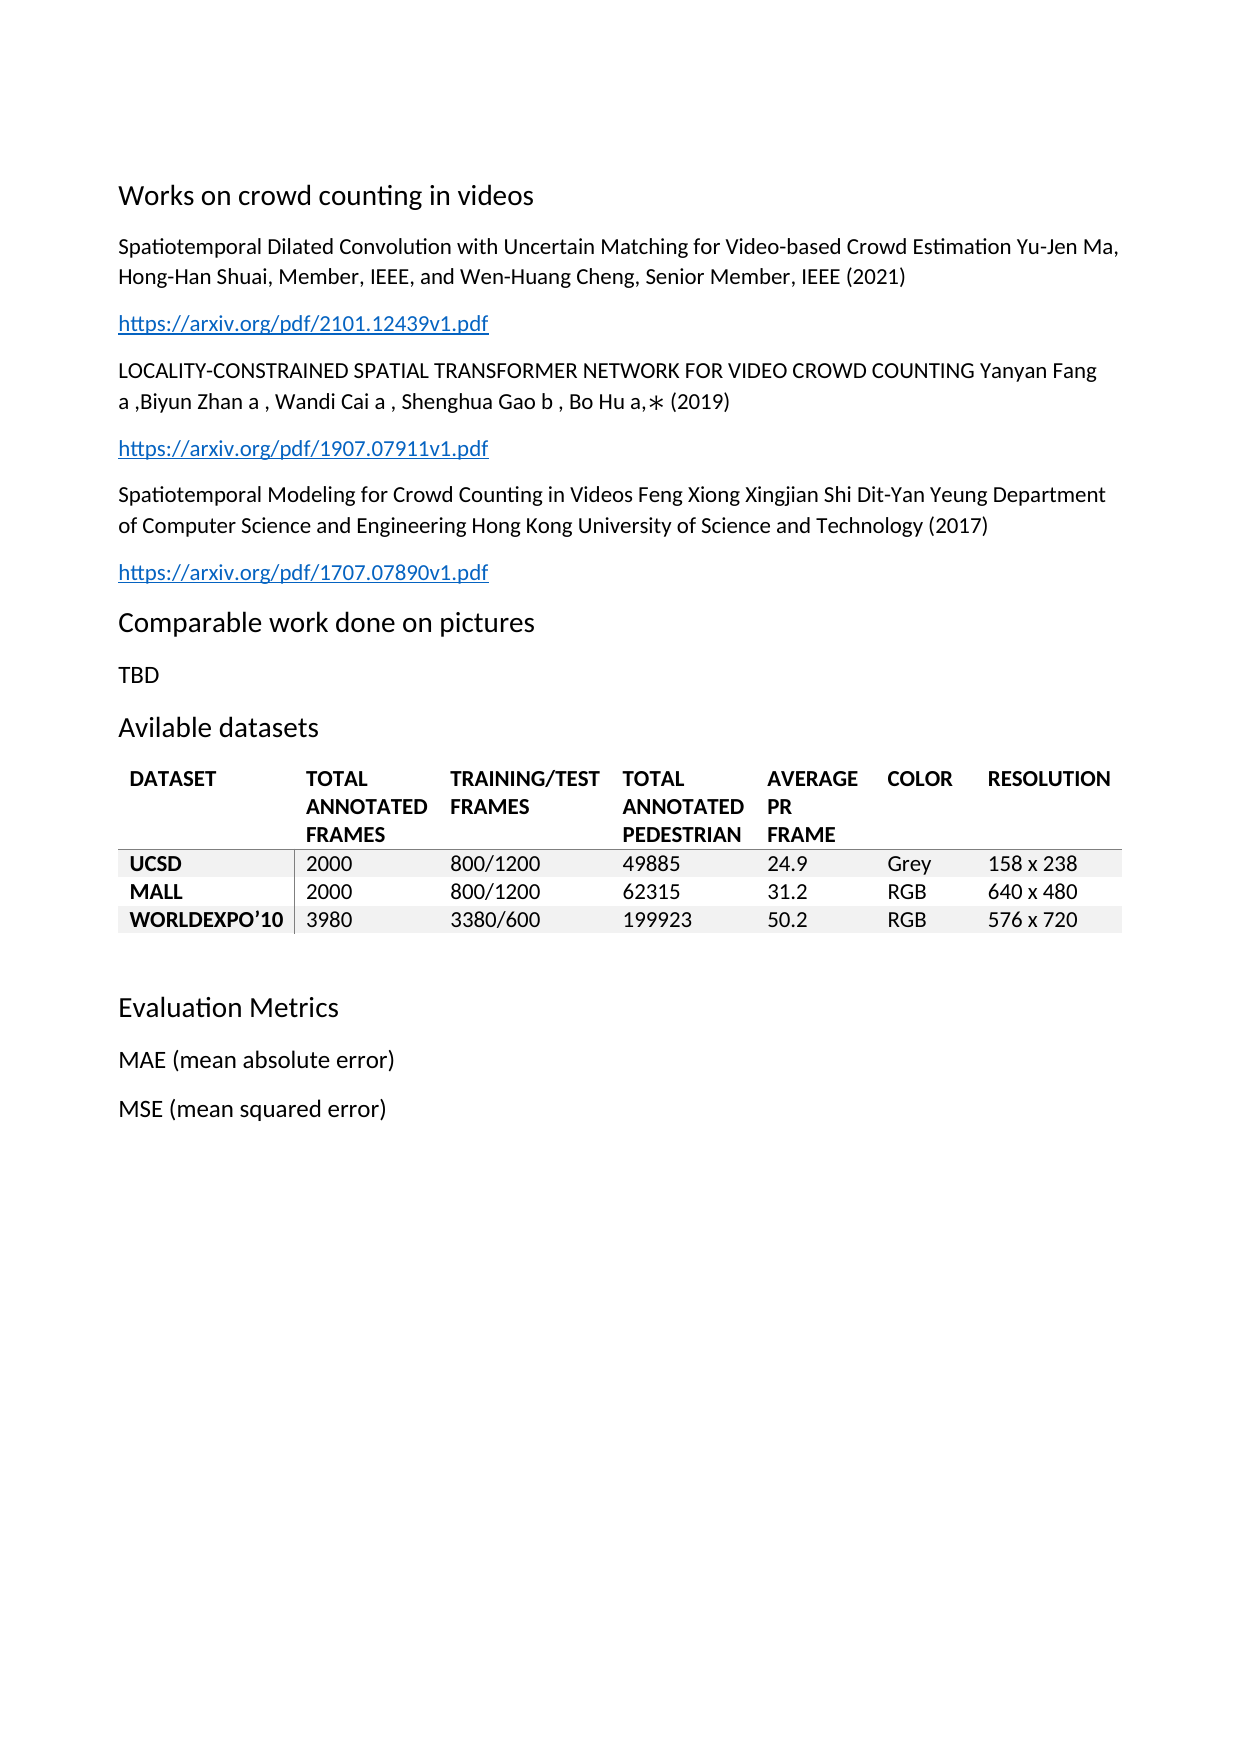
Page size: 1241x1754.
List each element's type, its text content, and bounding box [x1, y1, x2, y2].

table_cell 62315 [611, 878, 756, 906]
table_cell Grey [876, 850, 976, 877]
text MAE (mean absolute error) [118, 1044, 1122, 1074]
table_cell RGB [876, 878, 976, 906]
table_cell 158 x 238 [976, 850, 1122, 877]
table_cell 31.2 [756, 878, 876, 906]
table_cell 24.9 [756, 850, 876, 877]
text Works on crowd counting in videos [118, 177, 1122, 213]
text Avilable datasets [118, 709, 1122, 745]
table_cell 640 x 480 [976, 878, 1122, 906]
text https://arxiv.org/pdf/1707.07890v1.pdf [118, 558, 1122, 586]
table_cell 3980 [295, 906, 439, 933]
text Spatiotemporal Modeling for Crowd Counting in Videos Feng Xiong Xingjian Shi Dit-Yan Yeung Department of Computer Science and Engineering Hong Kong University of Science and Technology (2017) [118, 481, 1122, 539]
table_header Total Annotated pedestrian [611, 764, 756, 848]
table_cell 800/1200 [439, 850, 611, 877]
table_cell 49885 [611, 850, 756, 877]
text https://arxiv.org/pdf/1907.07911v1.pdf [118, 434, 1122, 462]
table_header Training/Test frames [439, 764, 611, 848]
table_cell Worldexpo’10 [118, 906, 294, 933]
table_cell 576 x 720 [976, 906, 1122, 933]
table_cell 2000 [295, 850, 439, 877]
text Evaluation Metrics [118, 989, 1122, 1024]
text https://arxiv.org/pdf/2101.12439v1.pdf [118, 309, 1122, 337]
table_cell UCSD [118, 850, 294, 877]
text TBD [118, 660, 1122, 690]
table_cell 800/1200 [439, 878, 611, 906]
text Spatiotemporal Dilated Convolution with Uncertain Matching for Video-based Crowd Estimation Yu-Jen Ma, Hong-Han Shuai, Member, IEEE, and Wen-Huang Cheng, Senior Member, IEEE (2021) [118, 232, 1122, 291]
text Comparable work done on pictures [118, 604, 1122, 640]
table_header Resolution [976, 764, 1122, 848]
table_cell 3380/600 [439, 906, 611, 933]
table_header Color [876, 764, 976, 848]
table_cell MALL [118, 878, 294, 906]
table_cell 50.2 [756, 906, 876, 933]
table_cell 199923 [611, 906, 756, 933]
table_header Average pr frame [756, 764, 876, 848]
table_header Dataset [118, 764, 294, 848]
table_header Total Annotated frames [295, 764, 439, 848]
text MSE (mean squared error) [118, 1093, 1122, 1124]
table_cell RGB [876, 906, 976, 933]
table_cell 2000 [295, 878, 439, 906]
text LOCALITY-CONSTRAINED SPATIAL TRANSFORMER NETWORK FOR VIDEO CROWD COUNTING Yanyan Fang a ,Biyun Zhan a , Wandi Cai a , Shenghua Gao b , Bo Hu a,∗ (2019) [118, 356, 1122, 415]
